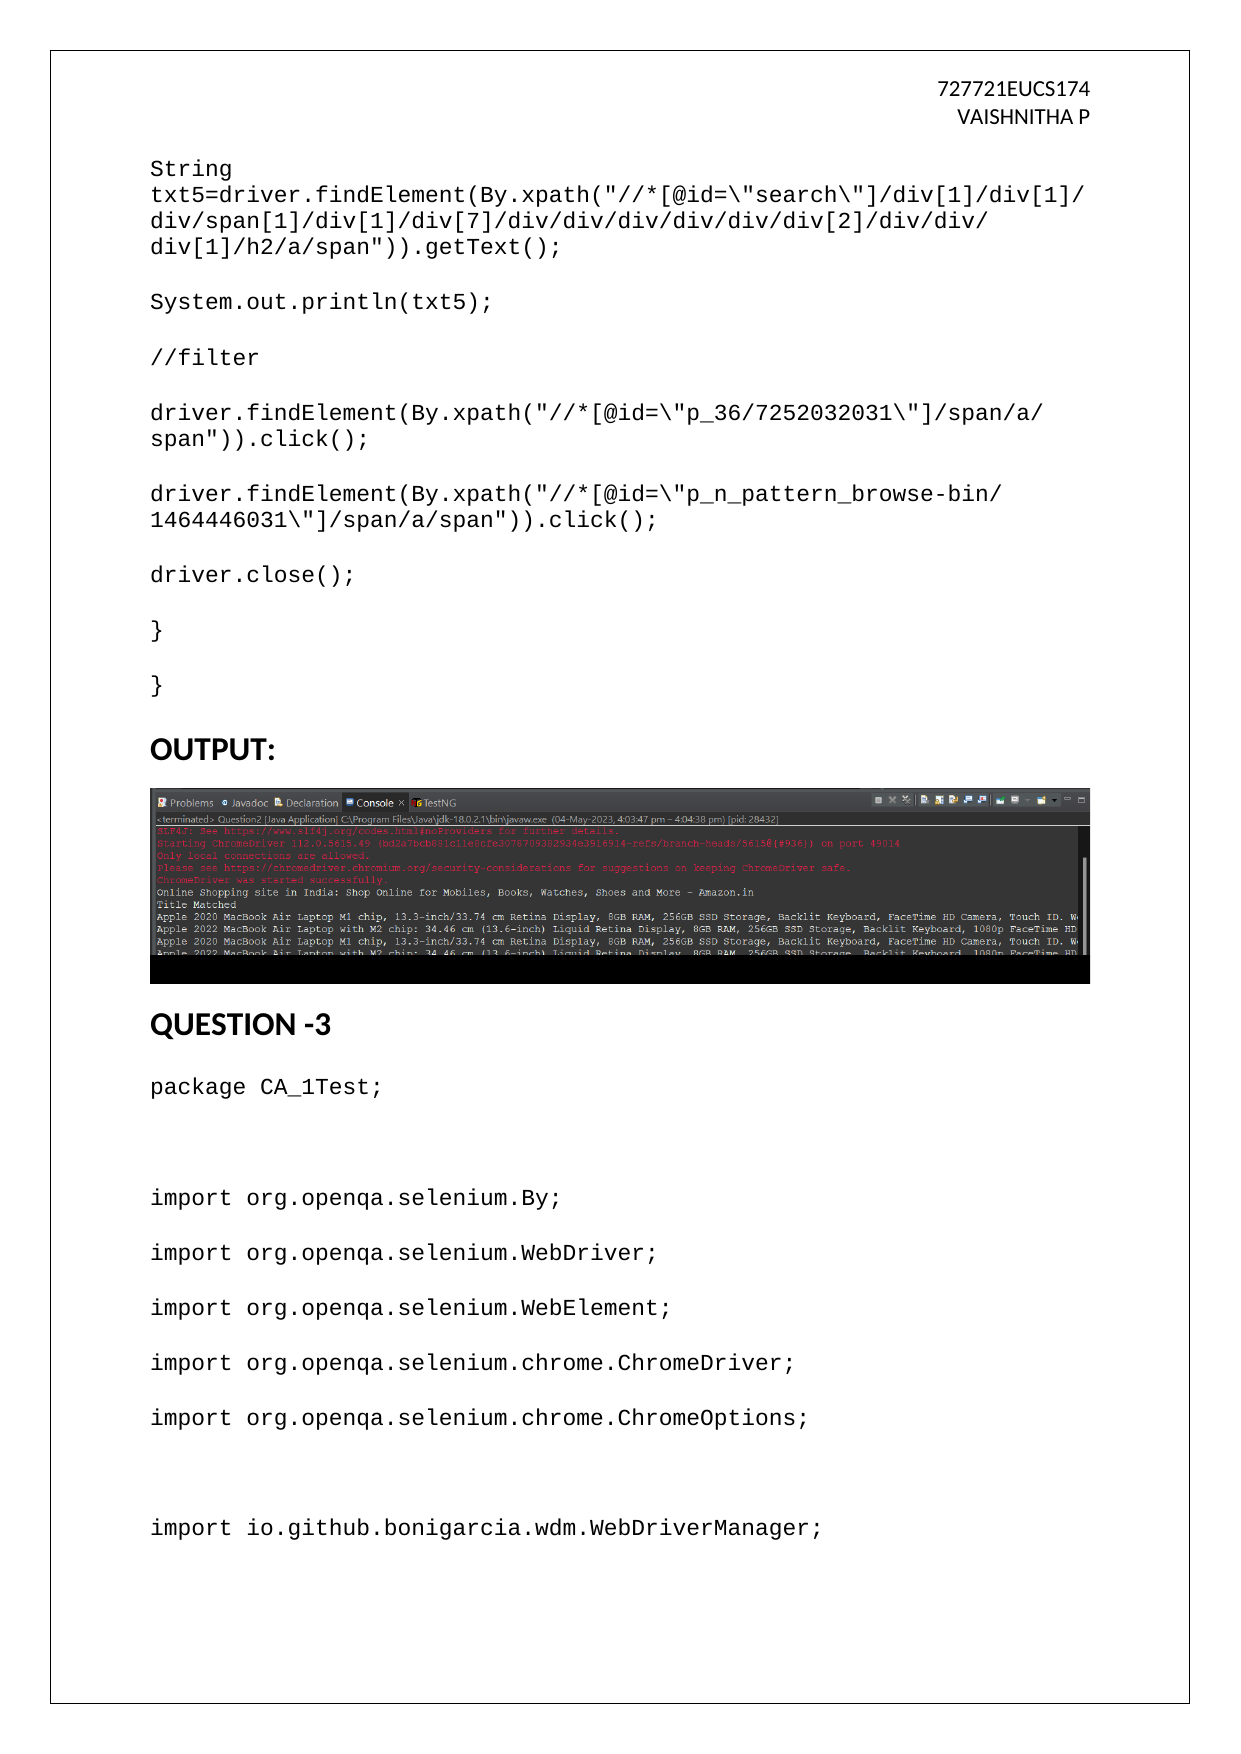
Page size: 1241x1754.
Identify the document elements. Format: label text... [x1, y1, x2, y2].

text import org.openqa.selenium.chrome.ChromeDriver; [150, 1351, 1090, 1377]
picture [150, 788, 1091, 984]
text driver.findElement(By.xpath("//*[@id=\"p_n_pattern_browse-bin/1464446031\"]/span/a/span")).click(); [150, 482, 1090, 534]
text import org.openqa.selenium.chrome.ChromeOptions; [150, 1406, 1090, 1432]
text import org.openqa.selenium.WebDriver; [150, 1241, 1090, 1267]
text } [150, 673, 1090, 699]
text String txt5=driver.findElement(By.xpath("//*[@id=\"search\"]/div[1]/div[1]/div/span[1]/div[1]/div[7]/div/div/div/div/div/div[2]/div/div/div[1]/h2/a/span")).getText(); [150, 158, 1090, 262]
text import org.openqa.selenium.WebElement; [150, 1296, 1090, 1322]
text QUESTION -3 [150, 1002, 1090, 1043]
text package CA_1Test; [150, 1076, 1090, 1102]
text import org.openqa.selenium.By; [150, 1186, 1090, 1212]
text //filter [150, 346, 1090, 372]
text import io.github.bonigarcia.wdm.WebDriverManager; [150, 1516, 1090, 1542]
text OUTPUT: [150, 728, 1090, 769]
text driver.close(); [150, 563, 1090, 589]
text driver.findElement(By.xpath("//*[@id=\"p_36/7252032031\"]/span/a/span")).click(); [150, 401, 1090, 453]
text System.out.println(txt5); [150, 291, 1090, 317]
text } [150, 618, 1090, 644]
